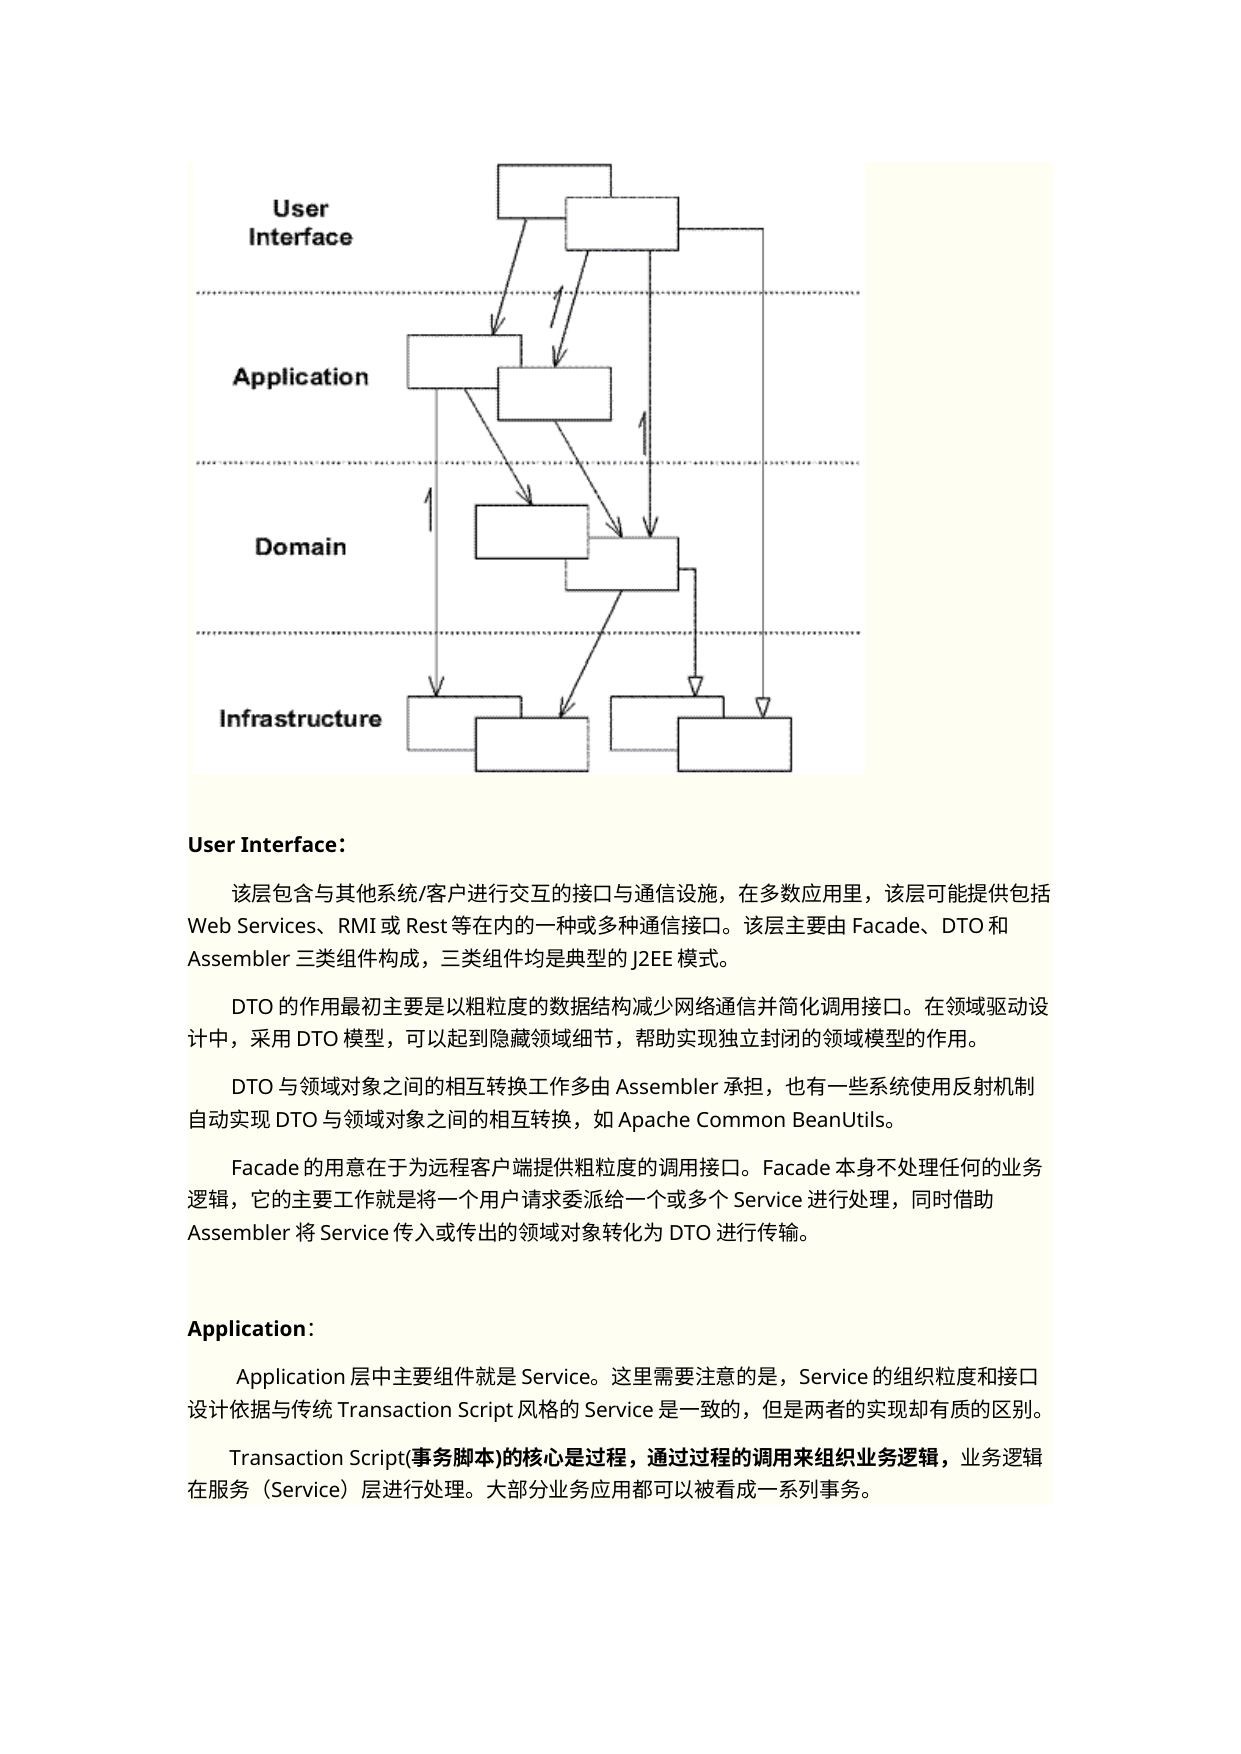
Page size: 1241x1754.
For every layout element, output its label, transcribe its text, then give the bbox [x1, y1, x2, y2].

text User Interface： [187, 828, 1053, 860]
text 该层包含与其他系统/客户进行交互的接口与通信设施，在多数应用里，该层可能提供包括Web Services、RMI或Rest等在内的一种或多种通信接口。该层主要由Facade、DTO和Assembler三类组件构成，三类组件均是典型的J2EE模式。 [187, 876, 1053, 973]
text Application层中主要组件就是Service。这里需要注意的是，Service的组织粒度和接口设计依据与传统Transaction Script风格的Service是一致的，但是两者的实现却有质的区别。 [187, 1359, 1053, 1424]
picture [192, 162, 865, 774]
text DTO的作用最初主要是以粗粒度的数据结构减少网络通信并简化调用接口。在领域驱动设计中，采用DTO模型，可以起到隐藏领域细节，帮助实现独立封闭的领域模型的作用。 [187, 989, 1053, 1054]
text Transaction Script(事务脚本)的核心是过程，通过过程的调用来组织业务逻辑，业务逻辑在服务（Service）层进行处理。大部分业务应用都可以被看成一系列事务。 [187, 1440, 1053, 1505]
text Facade的用意在于为远程客户端提供粗粒度的调用接口。Facade本身不处理任何的业务逻辑，它的主要工作就是将一个用户请求委派给一个或多个Service进行处理，同时借助Assembler将Service传入或传出的领域对象转化为DTO进行传输。 [187, 1150, 1053, 1248]
text DTO与领域对象之间的相互转换工作多由Assembler承担，也有一些系统使用反射机制自动实现DTO与领域对象之间的相互转换，如Apache Common BeanUtils。 [187, 1069, 1053, 1134]
text Application： [187, 1311, 1053, 1344]
